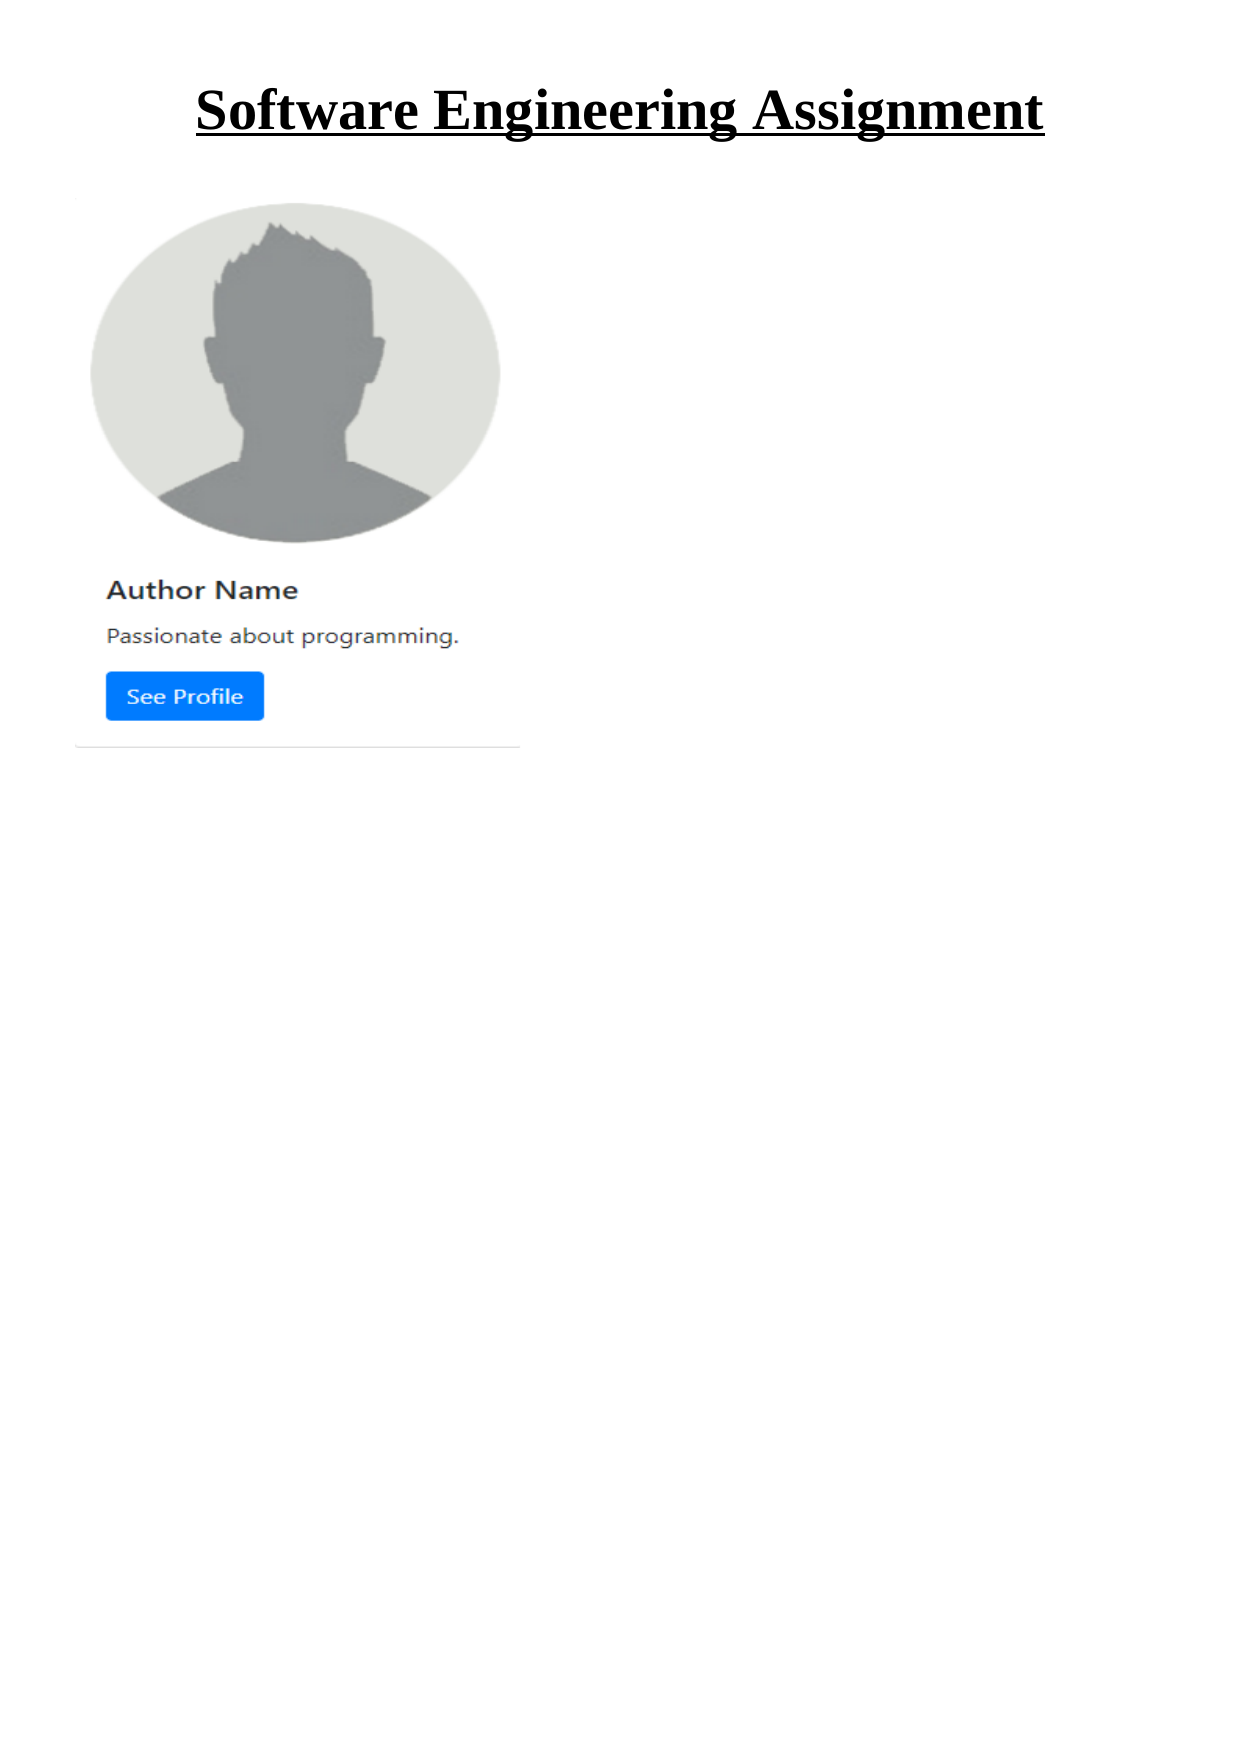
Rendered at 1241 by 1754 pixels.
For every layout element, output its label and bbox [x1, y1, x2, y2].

picture [75, 198, 521, 748]
